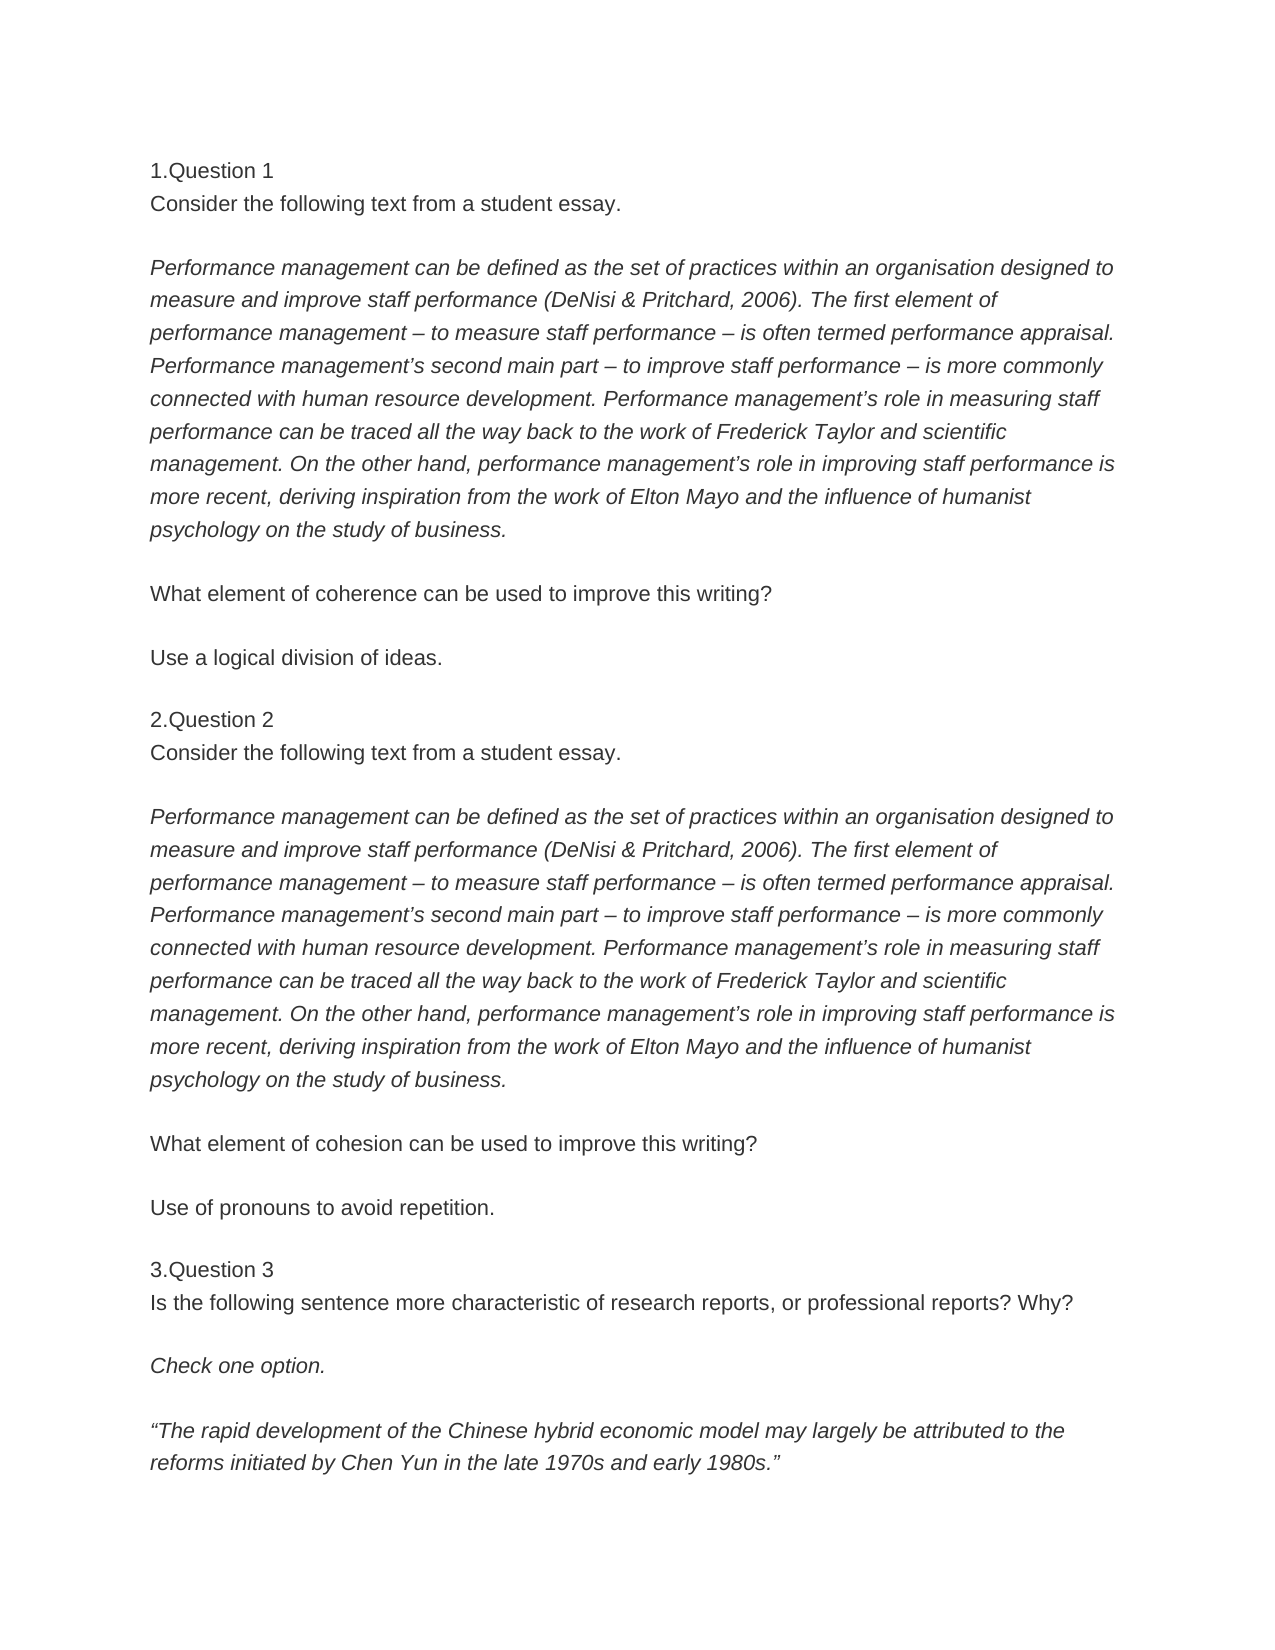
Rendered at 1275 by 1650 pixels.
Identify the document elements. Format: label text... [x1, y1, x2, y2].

text 1.Question 1 [150, 150, 1125, 183]
text What element of cohesion can be used to improve this writing? [150, 1123, 1125, 1156]
text 2.Question 2 [150, 699, 1125, 732]
text Performance management can be defined as the set of practices within an organisation designed to measure and improve staff performance (DeNisi & Pritchard, 2006). The first element of performance management – to measure staff performance – is often termed performance appraisal. Performance management’s second main part – to improve staff performance – is more commonly connected with human resource development. Performance management’s role in measuring staff performance can be traced all the way back to the work of Frederick Taylor and scientific management. On the other hand, performance management’s role in improving staff performance is more recent, deriving inspiration from the work of Elton Mayo and the influence of humanist psychology on the study of business. [150, 247, 1125, 542]
text What element of coherence can be used to improve this writing? [150, 573, 1125, 606]
text 3.Question 3 [150, 1249, 1125, 1282]
text Consider the following text from a student essay. [150, 183, 1125, 216]
text Use of pronouns to avoid repetition. [150, 1187, 1125, 1220]
text Performance management can be defined as the set of practices within an organisation designed to measure and improve staff performance (DeNisi & Pritchard, 2006). The first element of performance management – to measure staff performance – is often termed performance appraisal. Performance management’s second main part – to improve staff performance – is more commonly connected with human resource development. Performance management’s role in measuring staff performance can be traced all the way back to the work of Frederick Taylor and scientific management. On the other hand, performance management’s role in improving staff performance is more recent, deriving inspiration from the work of Elton Mayo and the influence of humanist psychology on the study of business. [150, 796, 1125, 1092]
text Is the following sentence more characteristic of research reports, or professional reports? Why? [150, 1282, 1125, 1314]
text “The rapid development of the Chinese hybrid economic model may largely be attributed to the reforms initiated by Chen Yun in the late 1970s and early 1980s.” [150, 1410, 1125, 1476]
text Use a logical division of ideas. [150, 637, 1125, 670]
text Consider the following text from a student essay. [150, 732, 1125, 765]
text Check one option. [150, 1346, 1125, 1379]
